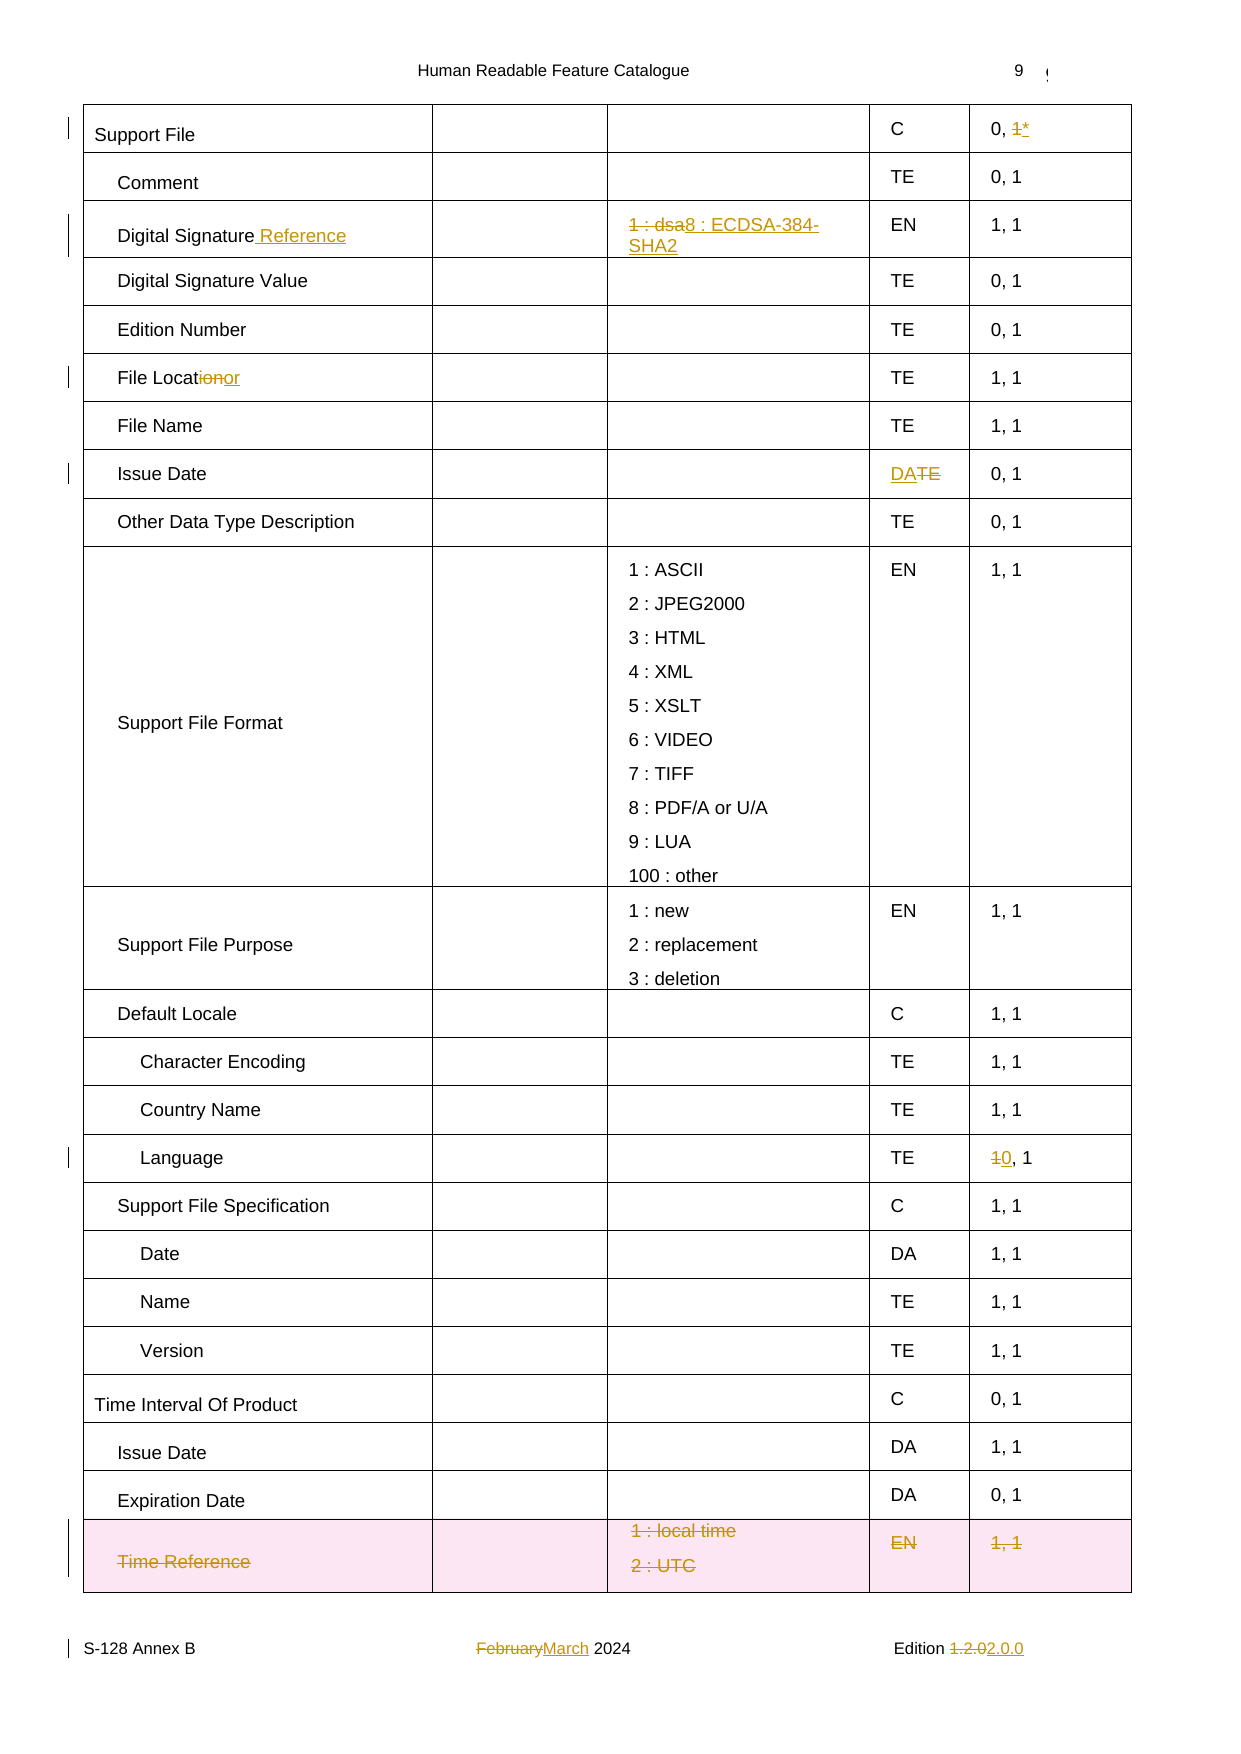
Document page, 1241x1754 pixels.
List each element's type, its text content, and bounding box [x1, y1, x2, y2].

table_cell [608, 105, 869, 152]
table_cell 1, 1 [970, 990, 1131, 1037]
table_cell [608, 450, 869, 497]
table_cell [433, 1231, 607, 1278]
table_cell [433, 1327, 607, 1374]
table_cell Digital Signature [84, 201, 432, 257]
table_cell 0, 1 [970, 1471, 1131, 1518]
table_cell Support File Format [84, 547, 432, 886]
table_cell [608, 1183, 869, 1230]
table_cell Support File Specification [84, 1183, 432, 1230]
table_cell 1, 1 [970, 887, 1131, 989]
table_cell C [870, 105, 969, 152]
table_cell [433, 1135, 607, 1182]
table_cell [433, 306, 607, 353]
table_cell DA [870, 1231, 969, 1278]
table_cell 0, 1 [970, 1375, 1131, 1422]
table_cell Version [84, 1327, 432, 1374]
table_cell 0, [970, 105, 1131, 152]
table_cell EN [870, 547, 969, 886]
table_cell EN [870, 201, 969, 257]
table_cell 1 : new 2 : replacement 3 : deletion [608, 887, 869, 989]
table_cell [608, 402, 869, 449]
table_cell 1, 1 [970, 1327, 1131, 1374]
table_cell [608, 1423, 869, 1470]
table_cell Support File Purpose [84, 887, 432, 989]
table_cell 1, 1 [970, 402, 1131, 449]
table_cell [433, 1423, 607, 1470]
table_cell TE [870, 258, 969, 305]
table_cell Digital Signature Value [84, 258, 432, 305]
table_cell Time Interval Of Product [84, 1375, 432, 1422]
table_cell [433, 1471, 607, 1518]
table_cell , 1 [970, 1135, 1131, 1182]
table_cell [608, 354, 869, 401]
table_cell [608, 1327, 869, 1374]
table_cell Language [84, 1135, 432, 1182]
table_cell TE [870, 1086, 969, 1133]
table_cell Issue Date [84, 450, 432, 497]
table_cell [433, 153, 607, 200]
table_cell 1, 1 [970, 1423, 1131, 1470]
table_cell C [870, 1375, 969, 1422]
table_cell [433, 1038, 607, 1085]
table_cell 1, 1 [970, 354, 1131, 401]
table_cell TE [870, 354, 969, 401]
table_cell DA [870, 1423, 969, 1470]
table_cell [608, 1135, 869, 1182]
table_cell [608, 1279, 869, 1326]
table_cell 1 : ASCII 2 : JPEG2000 3 : HTML 4 : XML 5 : XSLT 6 : VIDEO 7 : TIFF 8 : PDF/A or U/A 9 : LUA 100 : other [608, 547, 869, 886]
table_cell [608, 1086, 869, 1133]
table_cell [433, 887, 607, 989]
table_cell Country Name [84, 1086, 432, 1133]
table_cell [608, 1038, 869, 1085]
table_cell Date [84, 1231, 432, 1278]
table_cell [433, 499, 607, 546]
table_cell [608, 1375, 869, 1422]
table_cell TE [870, 1038, 969, 1085]
table_cell [608, 1231, 869, 1278]
table_cell 1, 1 [970, 201, 1131, 257]
table_cell TE [870, 1327, 969, 1374]
table_cell [433, 1183, 607, 1230]
table_cell [433, 258, 607, 305]
table_cell C [870, 990, 969, 1037]
table_cell 1, 1 [970, 547, 1131, 886]
table_cell Character Encoding [84, 1038, 432, 1085]
table_cell 1, 1 [970, 1183, 1131, 1230]
table_cell [608, 306, 869, 353]
table_cell [433, 1086, 607, 1133]
table_cell [870, 450, 969, 497]
table_cell [608, 258, 869, 305]
table_cell File Locat [84, 354, 432, 401]
table_cell 0, 1 [970, 499, 1131, 546]
table_cell DA [870, 1471, 969, 1518]
table_cell [433, 1279, 607, 1326]
table_cell 1, 1 [970, 1038, 1131, 1085]
table_cell [608, 153, 869, 200]
table_cell Other Data Type Description [84, 499, 432, 546]
table_cell TE [870, 306, 969, 353]
table_cell C [870, 1183, 969, 1230]
table_cell 0, 1 [970, 450, 1131, 497]
table_cell [433, 354, 607, 401]
table_cell Comment [84, 153, 432, 200]
table_cell [433, 547, 607, 886]
table_cell Name [84, 1279, 432, 1326]
table_cell [608, 201, 869, 257]
table_cell [608, 499, 869, 546]
table_cell [608, 1471, 869, 1518]
table_cell [433, 990, 607, 1037]
table_cell [433, 201, 607, 257]
table_cell Edition Number [84, 306, 432, 353]
table_cell TE [870, 499, 969, 546]
table_cell 0, 1 [970, 258, 1131, 305]
table_cell 0, 1 [970, 306, 1131, 353]
table_cell Expiration Date [84, 1471, 432, 1518]
table_cell TE [870, 402, 969, 449]
table_cell [433, 450, 607, 497]
table_cell 1, 1 [970, 1231, 1131, 1278]
table_cell 1, 1 [970, 1086, 1131, 1133]
table_cell EN [870, 887, 969, 989]
table_cell Support File [84, 105, 432, 152]
table_cell 0, 1 [970, 153, 1131, 200]
table_cell TE [870, 1279, 969, 1326]
table_cell [433, 1375, 607, 1422]
table_cell File Name [84, 402, 432, 449]
table_cell TE [870, 153, 969, 200]
table_cell [608, 990, 869, 1037]
table_cell [433, 402, 607, 449]
table_cell 1, 1 [970, 1279, 1131, 1326]
table_cell Issue Date [84, 1423, 432, 1470]
table_cell [433, 105, 607, 152]
table_cell TE [870, 1135, 969, 1182]
table_cell Default Locale [84, 990, 432, 1037]
